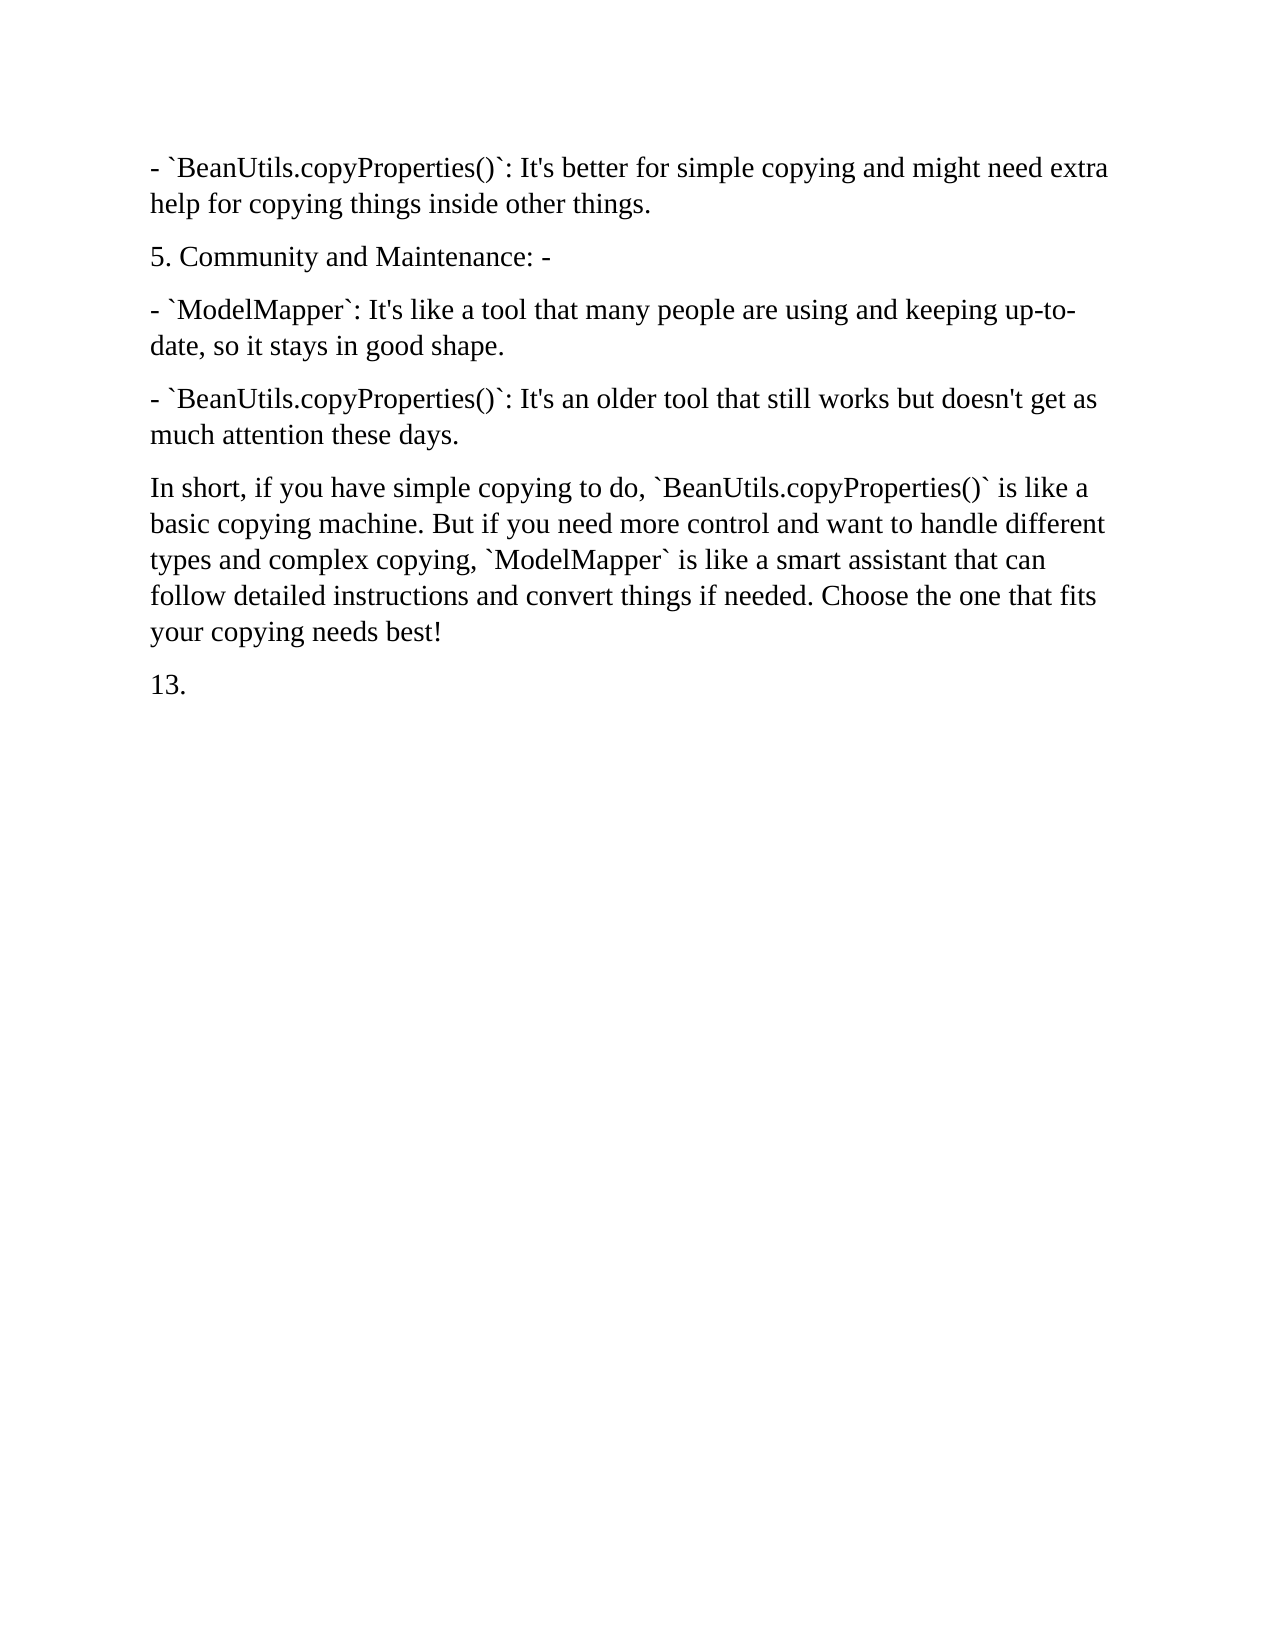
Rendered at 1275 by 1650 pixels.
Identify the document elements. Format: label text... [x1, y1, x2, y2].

text 5. Community and Maintenance: - [150, 239, 1125, 272]
text 13. [150, 667, 1125, 701]
text - `BeanUtils.copyProperties()`: It's better for simple copying and might need extra help for copying things inside other things. [150, 150, 1125, 220]
text - `ModelMapper`: It's like a tool that many people are using and keeping up-to-date, so it stays in good shape. [150, 292, 1125, 361]
text - `BeanUtils.copyProperties()`: It's an older tool that still works but doesn't get as much attention these days. [150, 381, 1125, 450]
text In short, if you have simple copying to do, `BeanUtils.copyProperties()` is like a basic copying machine. But if you need more control and want to handle different types and complex copying, `ModelMapper` is like a smart assistant that can follow detailed instructions and convert things if needed. Choose the one that fits your copying needs best! [150, 470, 1125, 648]
